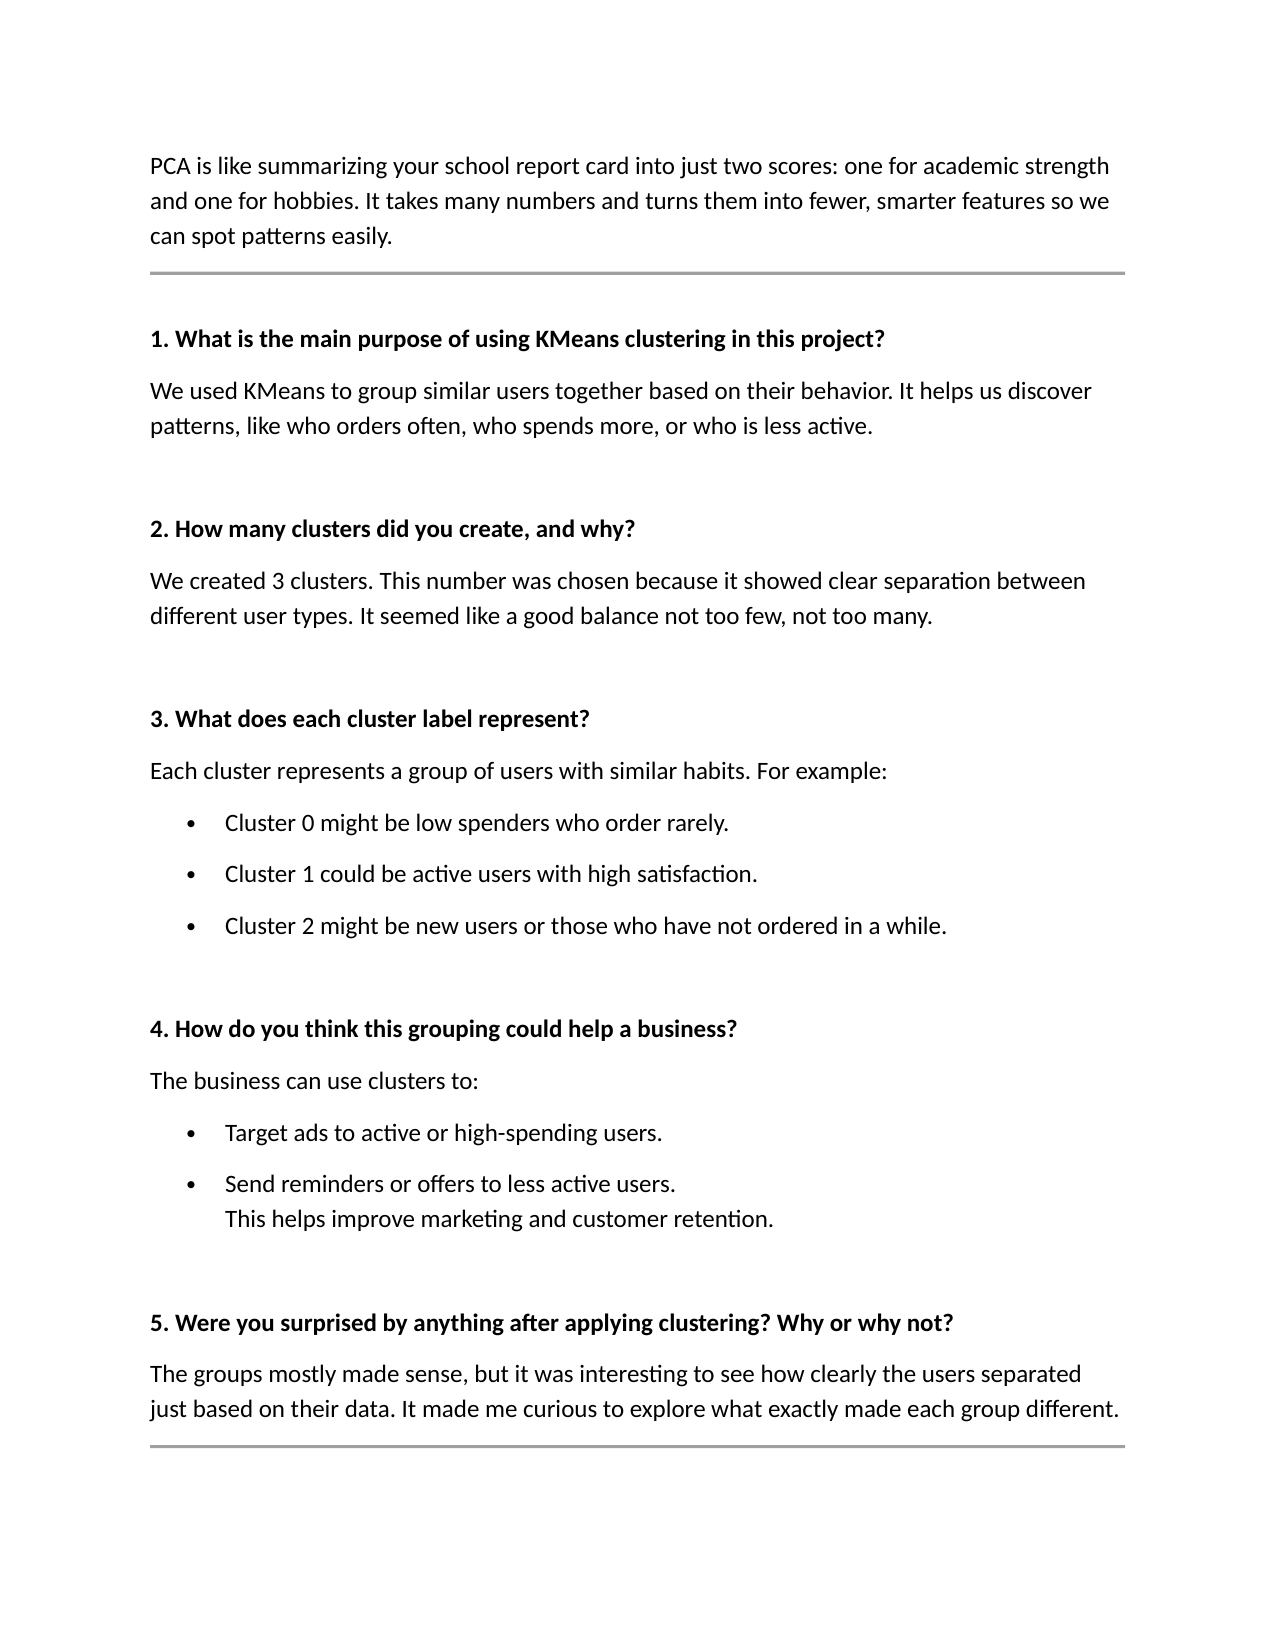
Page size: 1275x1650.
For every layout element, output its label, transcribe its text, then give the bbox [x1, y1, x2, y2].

list Send reminders or offers to less active users. This helps improve marketing and customer retention. [187, 1168, 1125, 1234]
text Each cluster represents a group of users with similar habits. For example: [150, 755, 1125, 786]
text We used KMeans to group similar users together based on their behavior. It helps us discover patterns, like who orders often, who spends more, or who is less active. [150, 375, 1125, 441]
list Target ads to active or high-spending users. [187, 1117, 1125, 1147]
text 2. How many clusters did you create, and why? [150, 513, 1125, 544]
text The business can use clusters to: [150, 1065, 1125, 1096]
list Cluster 2 might be new users or those who have not ordered in a while. [187, 910, 1125, 941]
text 3. What does each cluster label represent? [150, 703, 1125, 734]
text 4. How do you think this grouping could help a business? [150, 1013, 1125, 1044]
text PCA is like summarizing your school report card into just two scores: one for academic strength and one for hobbies. It takes many numbers and turns them into fewer, smarter features so we can spot patterns easily. [150, 150, 1125, 251]
text We created 3 clusters. This number was chosen because it showed clear separation between different user types. It seemed like a good balance not too few, not too many. [150, 565, 1125, 631]
text 1. What is the main purpose of using KMeans clustering in this project? [150, 323, 1125, 354]
list Cluster 0 might be low spenders who order rarely. [187, 807, 1125, 837]
text 5. Were you surprised by anything after applying clustering? Why or why not? [150, 1307, 1125, 1337]
text The groups mostly made sense, but it was interesting to see how clearly the users separated just based on their data. It made me curious to explore what exactly made each group different. [150, 1358, 1125, 1424]
list Cluster 1 could be active users with high satisfaction. [187, 858, 1125, 889]
